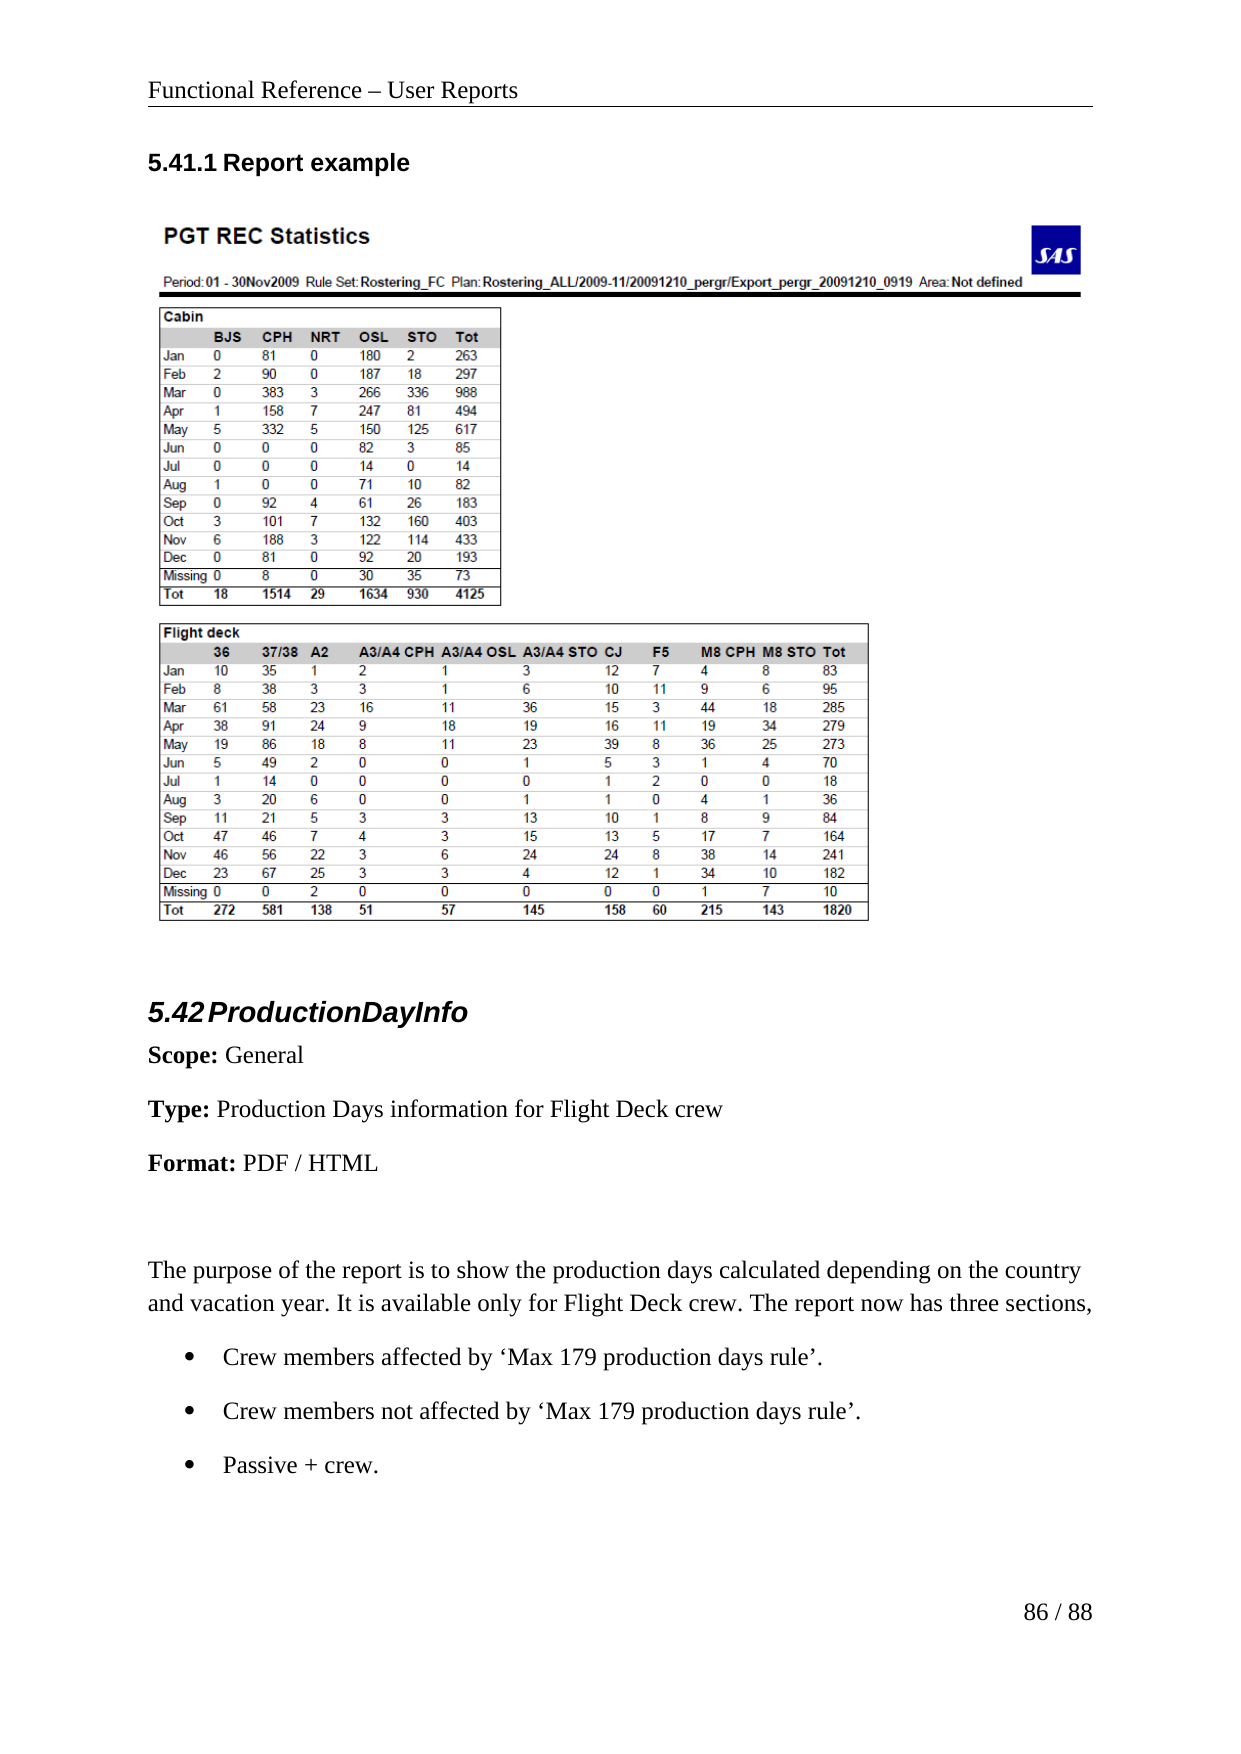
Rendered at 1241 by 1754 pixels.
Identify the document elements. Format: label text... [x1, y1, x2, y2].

list Crew members not affected by ‘Max 179 production days rule’. [185, 1396, 1093, 1425]
text Scope: General [148, 1040, 1093, 1069]
list Crew members affected by ‘Max 179 production days rule’. [185, 1342, 1093, 1371]
text Type: Production Days information for Flight Deck crew [148, 1094, 1093, 1123]
subtitle Report example [148, 148, 1093, 176]
text The purpose of the report is to show the production days calculated depending on the country and vacation year. It is available only for Flight Deck crew. The report now has three sections, [148, 1255, 1093, 1317]
list Passive + crew. [185, 1450, 1093, 1479]
subtitle ProductionDayInfo [148, 995, 1093, 1029]
text Format: PDF / HTML [148, 1148, 1093, 1176]
